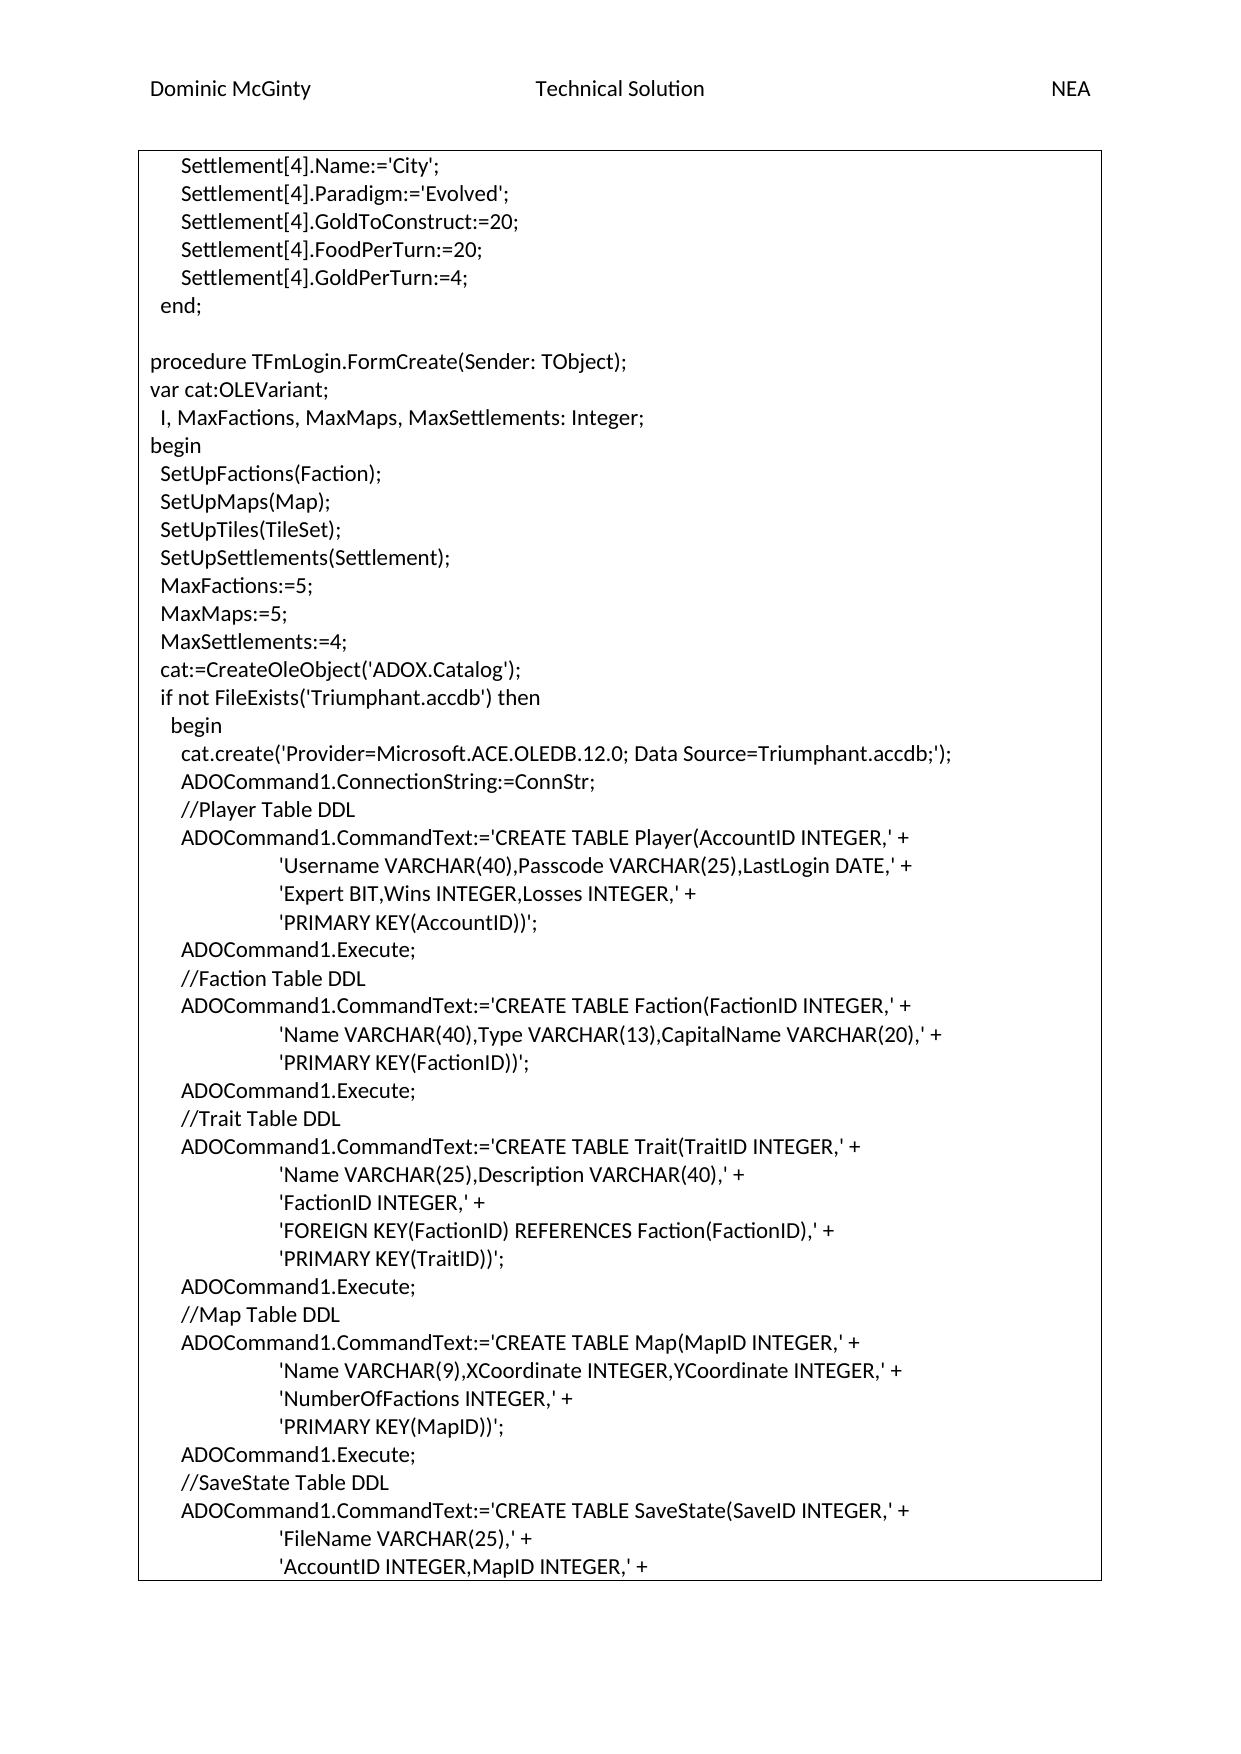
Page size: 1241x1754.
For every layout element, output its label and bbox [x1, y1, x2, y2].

table_cell [139, 151, 1101, 1580]
